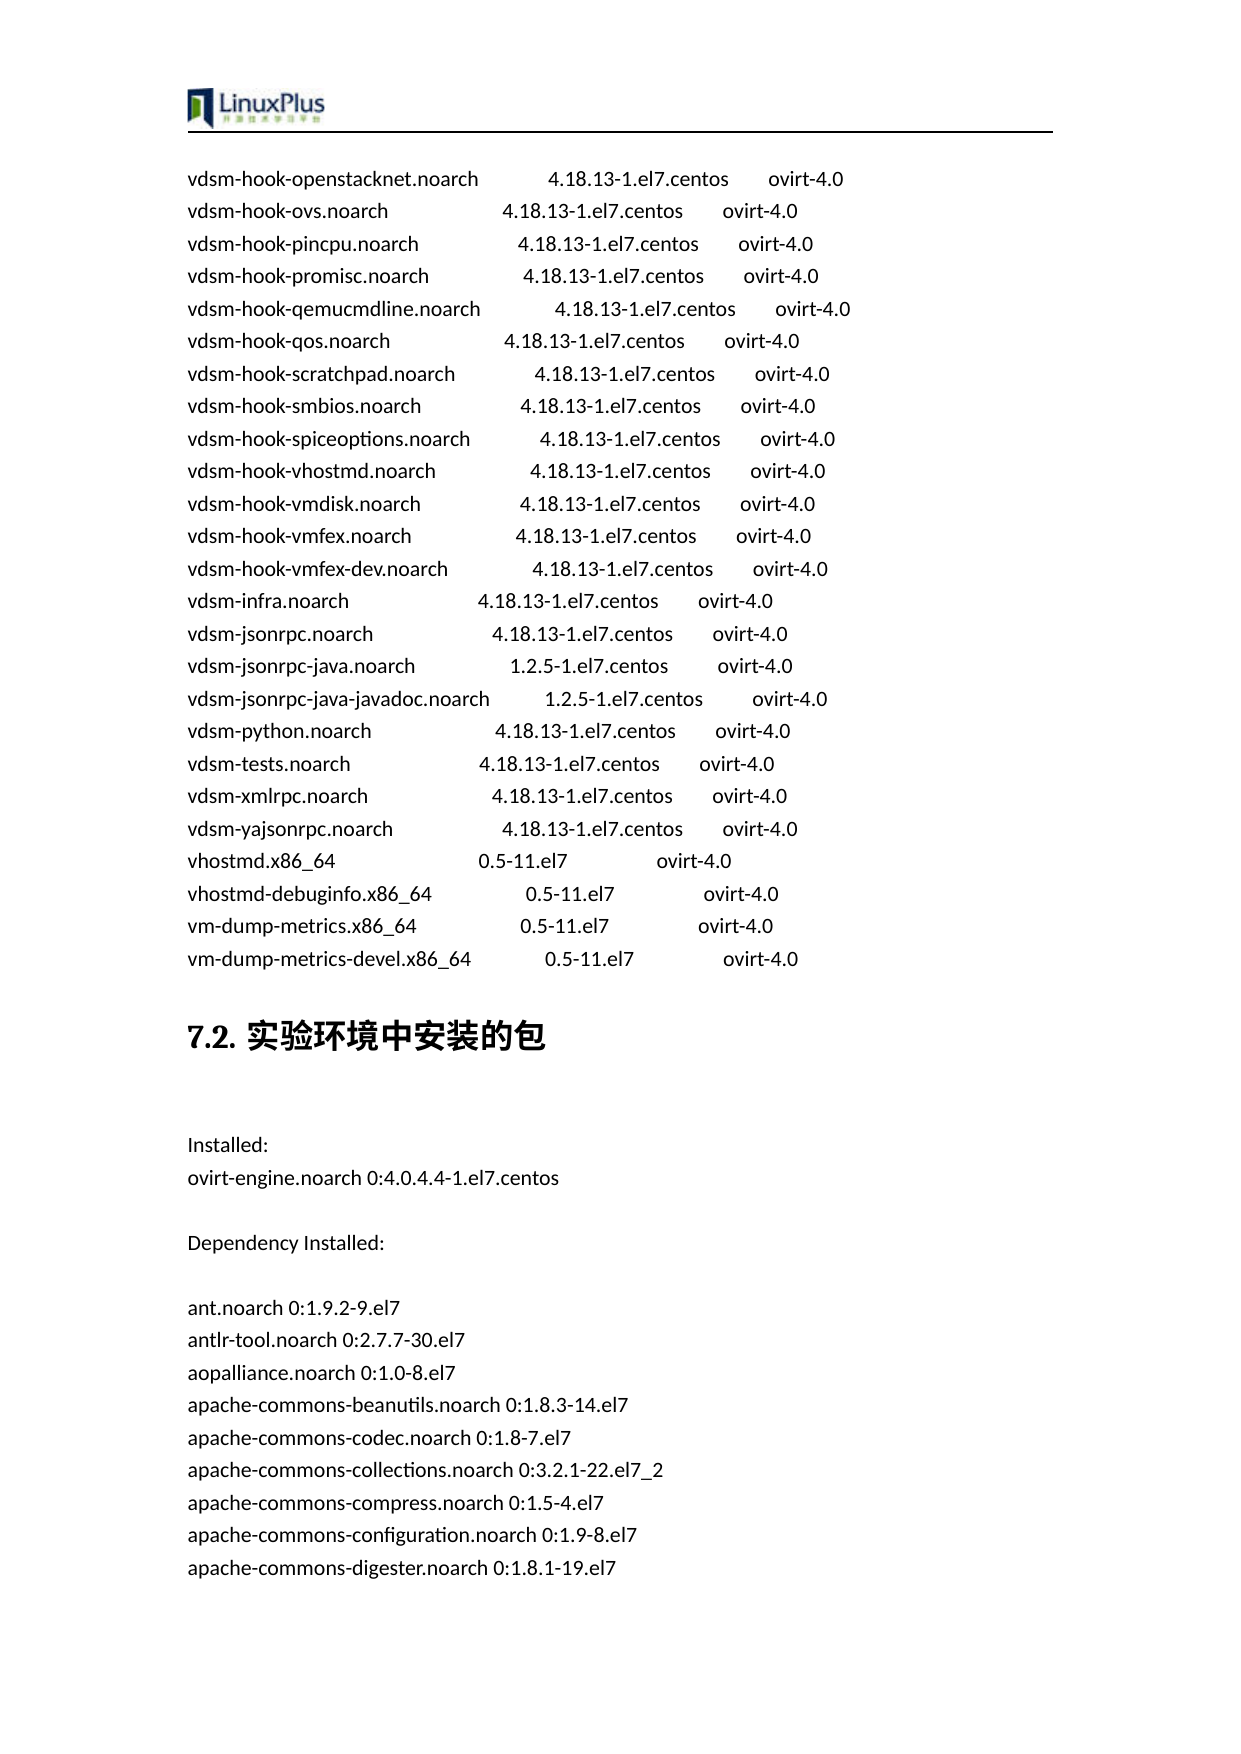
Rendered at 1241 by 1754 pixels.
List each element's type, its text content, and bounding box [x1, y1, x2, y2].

text vm-dump-metrics-devel.x86_64 0.5-11.el7 ovirt-4.0 [187, 942, 1053, 974]
text vdsm-yajsonrpc.noarch 4.18.13-1.el7.centos ovirt-4.0 [187, 812, 1053, 844]
text Dependency Installed: [187, 1226, 1053, 1259]
picture [187, 88, 325, 129]
text vhostmd.x86_64 0.5-11.el7 ovirt-4.0 [187, 844, 1053, 877]
text vdsm-hook-scratchpad.noarch 4.18.13-1.el7.centos ovirt-4.0 [187, 357, 1053, 389]
text apache-commons-configuration.noarch 0:1.9-8.el7 [187, 1519, 1053, 1551]
text vdsm-infra.noarch 4.18.13-1.el7.centos ovirt-4.0 [187, 584, 1053, 617]
text apache-commons-collections.noarch 0:3.2.1-22.el7_2 [187, 1454, 1053, 1486]
text vdsm-xmlrpc.noarch 4.18.13-1.el7.centos ovirt-4.0 [187, 779, 1053, 812]
text vdsm-hook-qemucmdline.noarch 4.18.13-1.el7.centos ovirt-4.0 [187, 292, 1053, 324]
text ovirt-engine.noarch 0:4.0.4.4-1.el7.centos [187, 1161, 1053, 1194]
text vdsm-hook-qos.noarch 4.18.13-1.el7.centos ovirt-4.0 [187, 324, 1053, 357]
text vdsm-hook-pincpu.noarch 4.18.13-1.el7.centos ovirt-4.0 [187, 227, 1053, 259]
subtitle 实验环境中安装的包 [187, 1002, 1053, 1067]
text vdsm-hook-vmfex-dev.noarch 4.18.13-1.el7.centos ovirt-4.0 [187, 552, 1053, 584]
text apache-commons-beanutils.noarch 0:1.8.3-14.el7 [187, 1389, 1053, 1421]
text antlr-tool.noarch 0:2.7.7-30.el7 [187, 1324, 1053, 1356]
text aopalliance.noarch 0:1.0-8.el7 [187, 1356, 1053, 1389]
text vdsm-hook-spiceoptions.noarch 4.18.13-1.el7.centos ovirt-4.0 [187, 422, 1053, 454]
text apache-commons-digester.noarch 0:1.8.1-19.el7 [187, 1551, 1053, 1584]
text vdsm-jsonrpc.noarch 4.18.13-1.el7.centos ovirt-4.0 [187, 617, 1053, 649]
text ant.noarch 0:1.9.2-9.el7 [187, 1291, 1053, 1324]
text vdsm-hook-vhostmd.noarch 4.18.13-1.el7.centos ovirt-4.0 [187, 454, 1053, 487]
text apache-commons-codec.noarch 0:1.8-7.el7 [187, 1421, 1053, 1454]
text Installed: [187, 1129, 1053, 1161]
text vdsm-python.noarch 4.18.13-1.el7.centos ovirt-4.0 [187, 714, 1053, 747]
text apache-commons-compress.noarch 0:1.5-4.el7 [187, 1486, 1053, 1519]
text vdsm-hook-promisc.noarch 4.18.13-1.el7.centos ovirt-4.0 [187, 259, 1053, 292]
text vdsm-hook-openstacknet.noarch 4.18.13-1.el7.centos ovirt-4.0 [187, 162, 1053, 194]
text vdsm-hook-vmdisk.noarch 4.18.13-1.el7.centos ovirt-4.0 [187, 487, 1053, 519]
text vdsm-hook-smbios.noarch 4.18.13-1.el7.centos ovirt-4.0 [187, 389, 1053, 422]
text vm-dump-metrics.x86_64 0.5-11.el7 ovirt-4.0 [187, 909, 1053, 942]
text vhostmd-debuginfo.x86_64 0.5-11.el7 ovirt-4.0 [187, 877, 1053, 909]
text vdsm-hook-ovs.noarch 4.18.13-1.el7.centos ovirt-4.0 [187, 194, 1053, 227]
text vdsm-jsonrpc-java-javadoc.noarch 1.2.5-1.el7.centos ovirt-4.0 [187, 682, 1053, 714]
text vdsm-jsonrpc-java.noarch 1.2.5-1.el7.centos ovirt-4.0 [187, 649, 1053, 682]
text vdsm-hook-vmfex.noarch 4.18.13-1.el7.centos ovirt-4.0 [187, 519, 1053, 552]
text vdsm-tests.noarch 4.18.13-1.el7.centos ovirt-4.0 [187, 747, 1053, 779]
